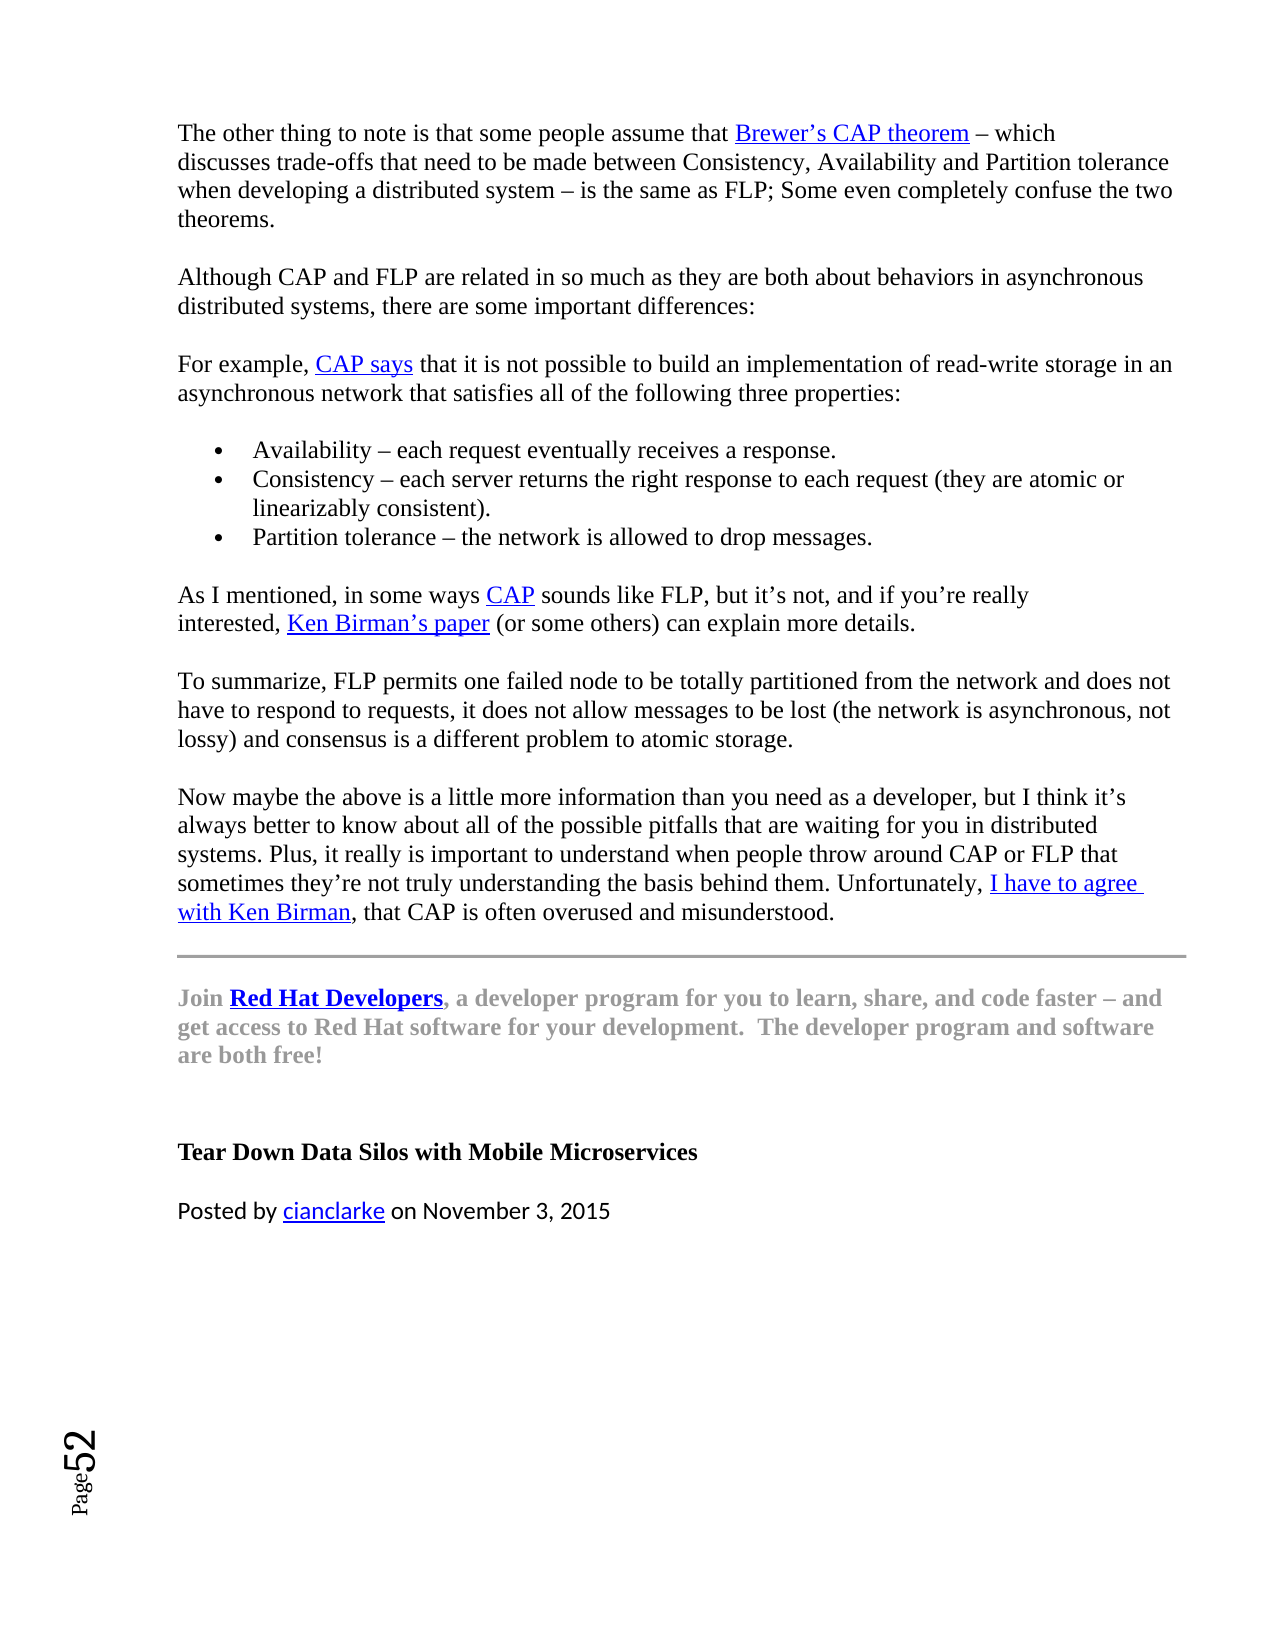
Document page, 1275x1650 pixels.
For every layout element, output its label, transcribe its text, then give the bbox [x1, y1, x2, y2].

text The other thing to note is that some people assume that Brewer’s CAP theorem – which discusses trade-offs that need to be made between Consistency, Availability and Partition tolerance when developing a distributed system – is the same as FLP; Some even completely confuse the two theorems. [177, 118, 1186, 233]
text Posted by cianclarke on November 3, 2015 [177, 1195, 1186, 1226]
text As I mentioned, in some ways CAP sounds like FLP, but it’s not, and if you’re really interested, Ken Birman’s paper (or some others) can explain more details. [177, 580, 1186, 637]
text To summarize, FLP permits one failed node to be totally partitioned from the network and does not have to respond to requests, it does not allow messages to be lost (the network is asynchronous, not lossy) and consensus is a different problem to atomic storage. [177, 666, 1186, 753]
text Although CAP and FLP are related in so much as they are both about behaviors in asynchronous distributed systems, there are some important differences: [177, 262, 1186, 320]
list Availability – each request eventually receives a response. [215, 436, 1186, 464]
text Now maybe the above is a little more information than you need as a developer, but I think it’s always better to know about all of the possible pitfalls that are waiting for you in distributed systems. Plus, it really is important to understand when people throw around CAP or FLP that sometimes they’re not truly understanding the basis behind them. Unfortunately, I have to agree with Ken Birman, that CAP is often overused and misunderstood. [177, 782, 1186, 926]
list Partition tolerance – the network is allowed to drop messages. [215, 522, 1186, 551]
list Consistency – each server returns the right response to each request (they are atomic or linearizably consistent). [215, 464, 1186, 522]
text For example, CAP says that it is not possible to build an implementation of read-write storage in an asynchronous network that satisfies all of the following three properties: [177, 349, 1186, 406]
text Join Red Hat Developers, a developer program for you to learn, share, and code faster – and get access to Red Hat software for your development. The developer program and software are both free! [177, 983, 1186, 1069]
subtitle Tear Down Data Silos with Mobile Microservices [177, 1137, 1186, 1166]
